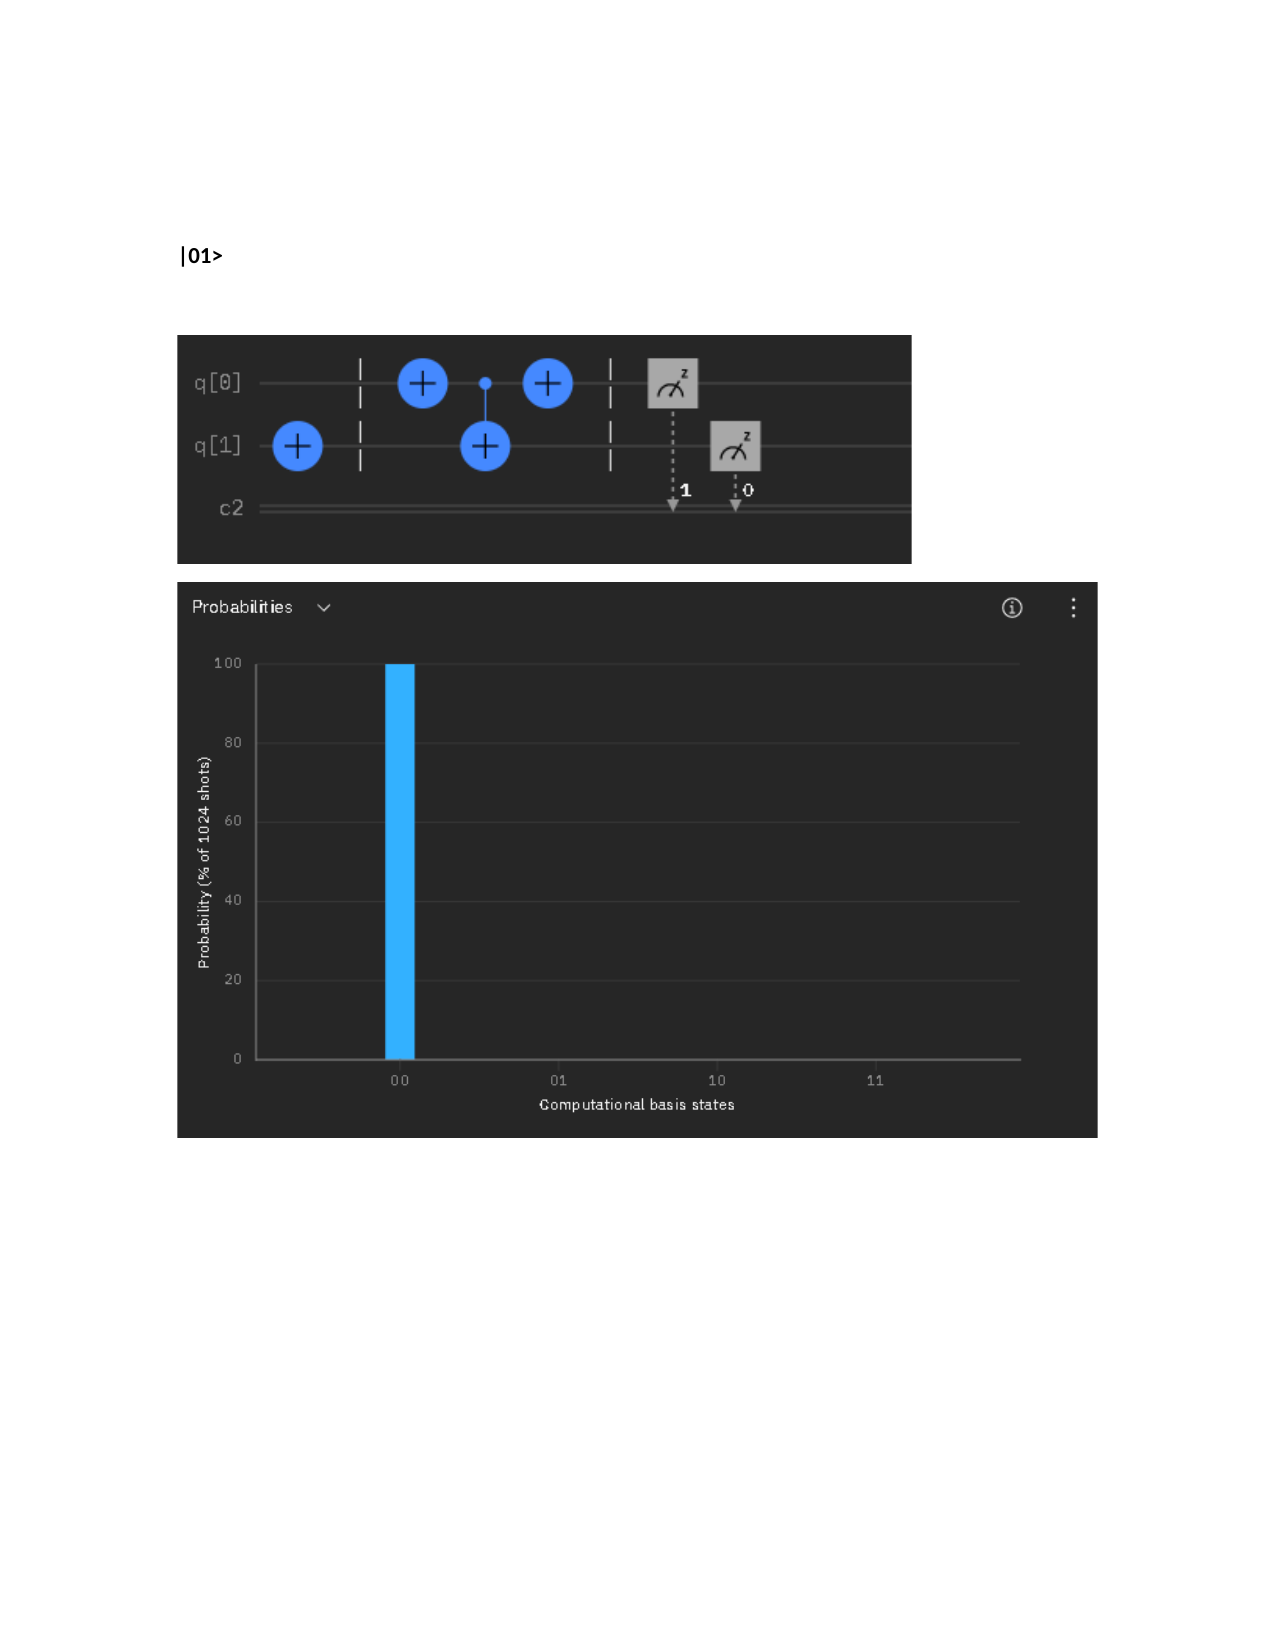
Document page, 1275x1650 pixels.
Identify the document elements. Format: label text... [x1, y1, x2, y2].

picture [177, 335, 912, 564]
text |01> [177, 241, 1098, 269]
picture [177, 582, 1098, 1138]
